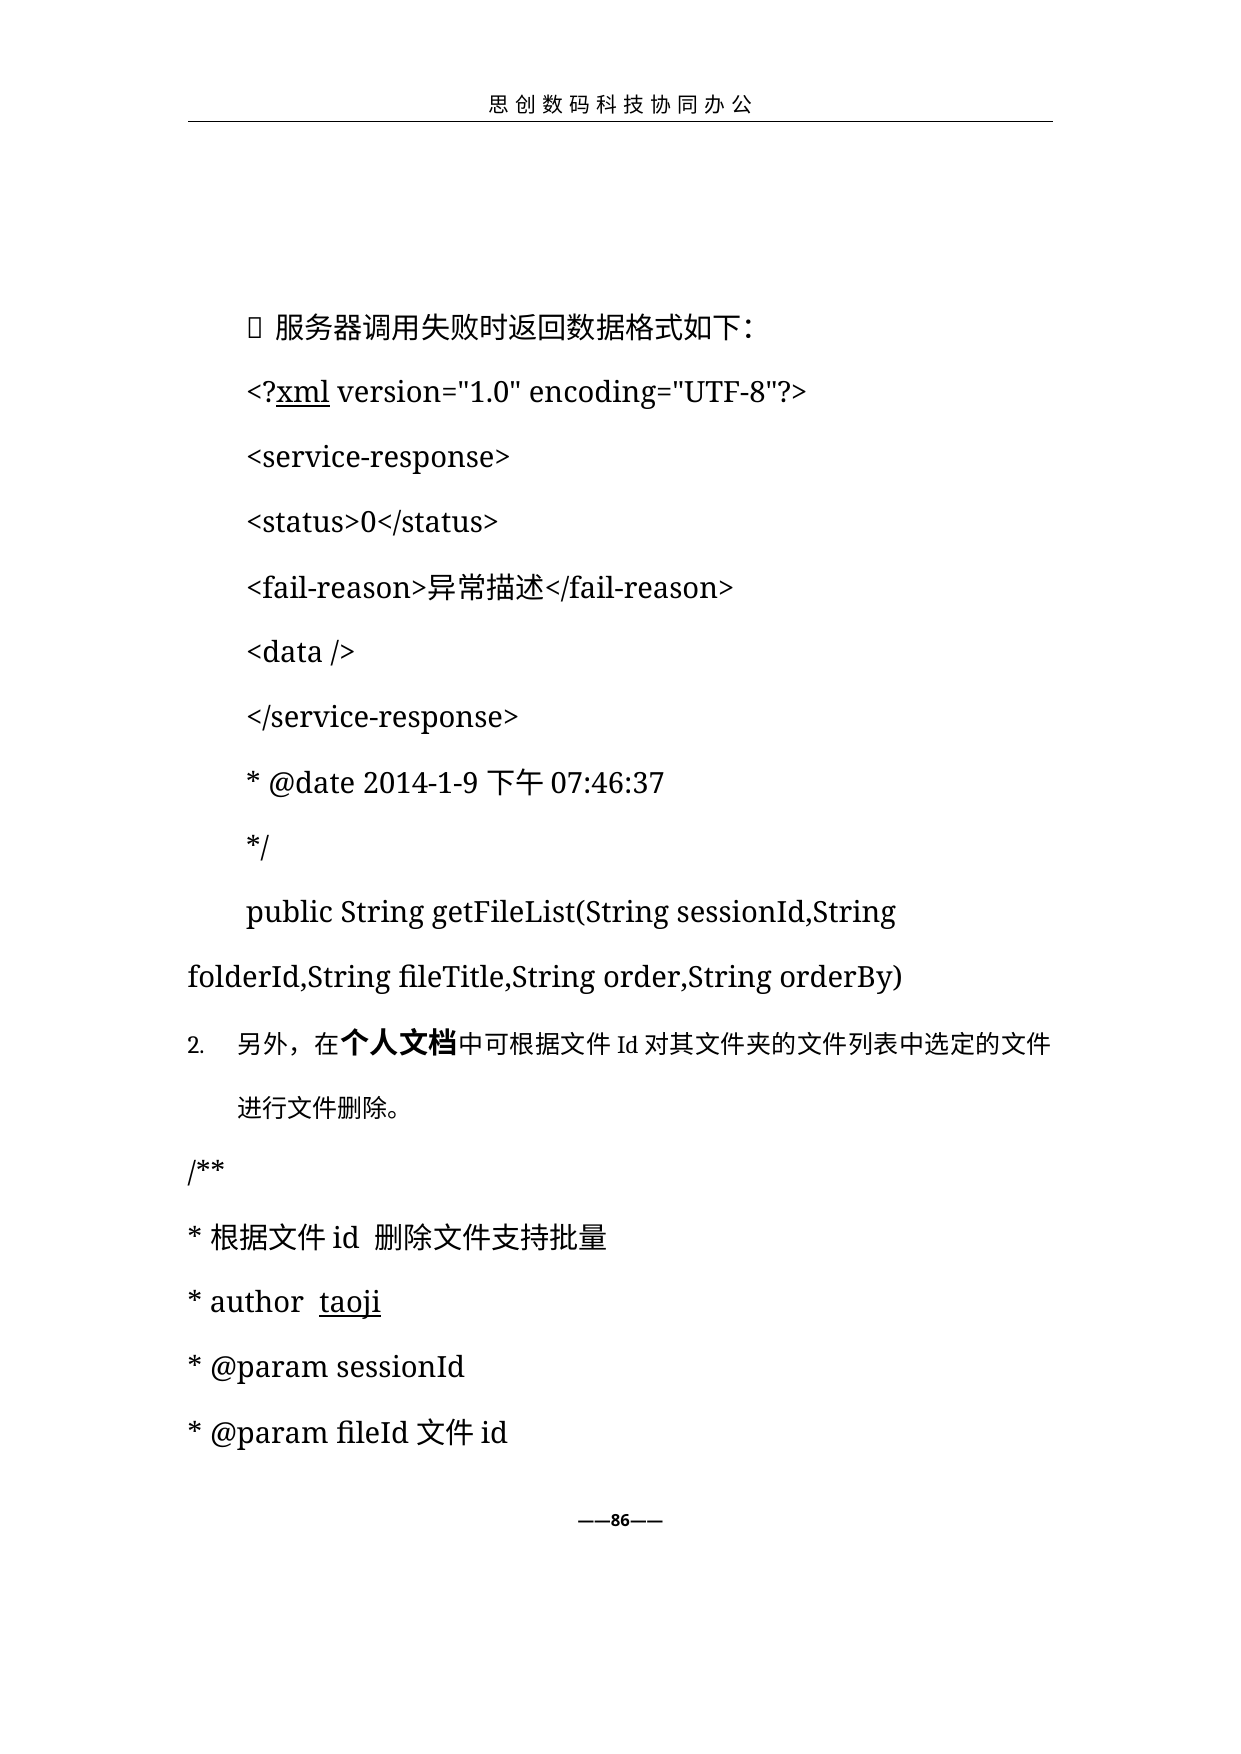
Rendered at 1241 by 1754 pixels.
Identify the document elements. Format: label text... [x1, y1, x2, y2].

list */ [187, 814, 1053, 879]
list public String getFileList(String sessionId,String folderId,String fileTitle,String order,String orderBy) [187, 879, 1053, 1009]
list <fail-reason>异常描述</fail-reason> [187, 554, 1053, 619]
list 另外，在个人文档中可根据文件Id对其文件夹的文件列表中选定的文件进行文件删除。 [187, 1009, 1053, 1139]
list  服务器调用失败时返回数据格式如下： [187, 294, 1053, 359]
list * @date 2014-1-9 下午07:46:37 [187, 749, 1053, 814]
list <data /> [187, 619, 1053, 684]
list <status>0</status> [187, 489, 1053, 554]
text /** [187, 1139, 1053, 1204]
list <?xml version="1.0" encoding="UTF-8"?> [187, 359, 1053, 424]
text * author taoji [187, 1269, 1053, 1334]
text * @param fileId 文件id [187, 1399, 1053, 1464]
text * 根据文件id 删除文件支持批量 [187, 1204, 1053, 1269]
list <service-response> [187, 424, 1053, 489]
text * @param sessionId [187, 1334, 1053, 1399]
list </service-response> [187, 684, 1053, 749]
